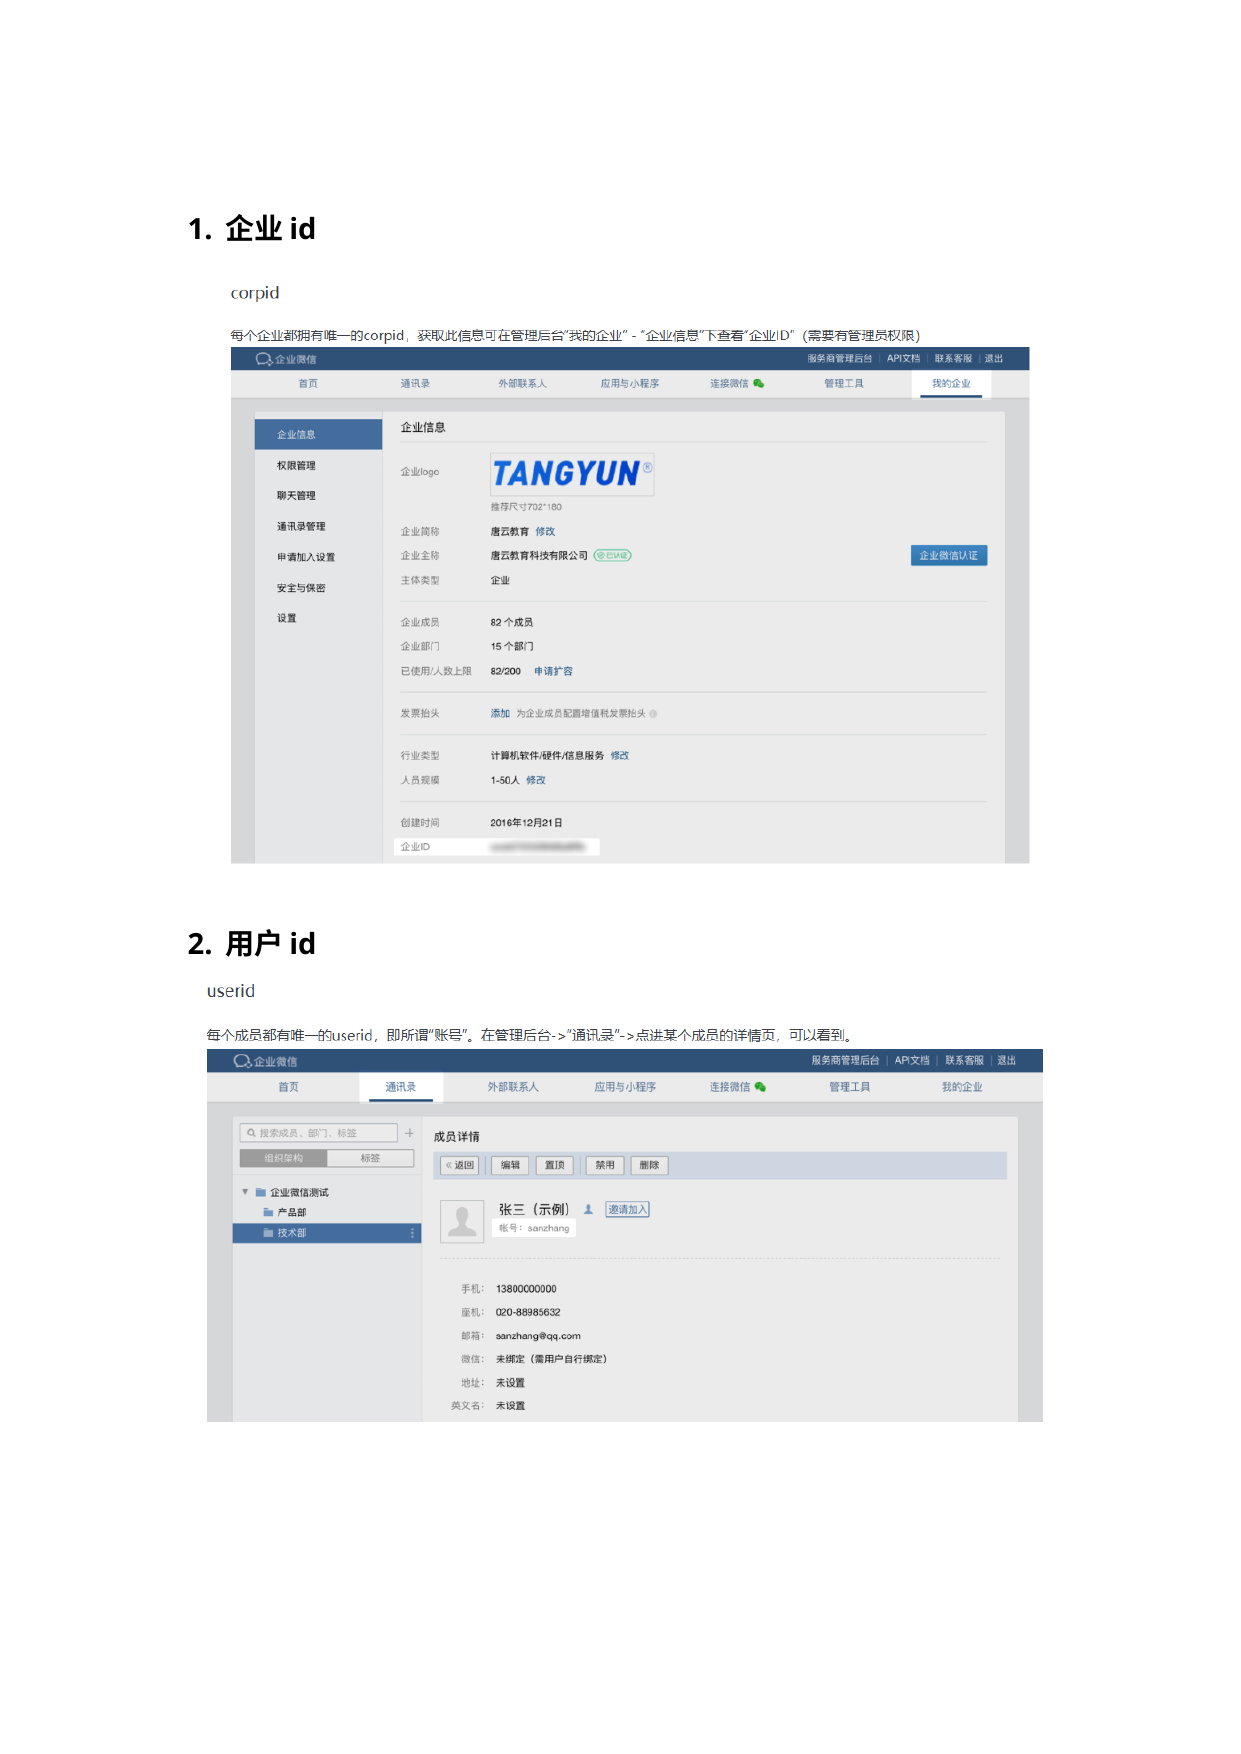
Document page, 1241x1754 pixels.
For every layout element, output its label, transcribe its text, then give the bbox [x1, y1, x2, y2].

list 企业id [187, 194, 1053, 259]
list 用户id [187, 909, 1053, 974]
picture [187, 259, 1053, 871]
picture [187, 974, 1053, 1429]
